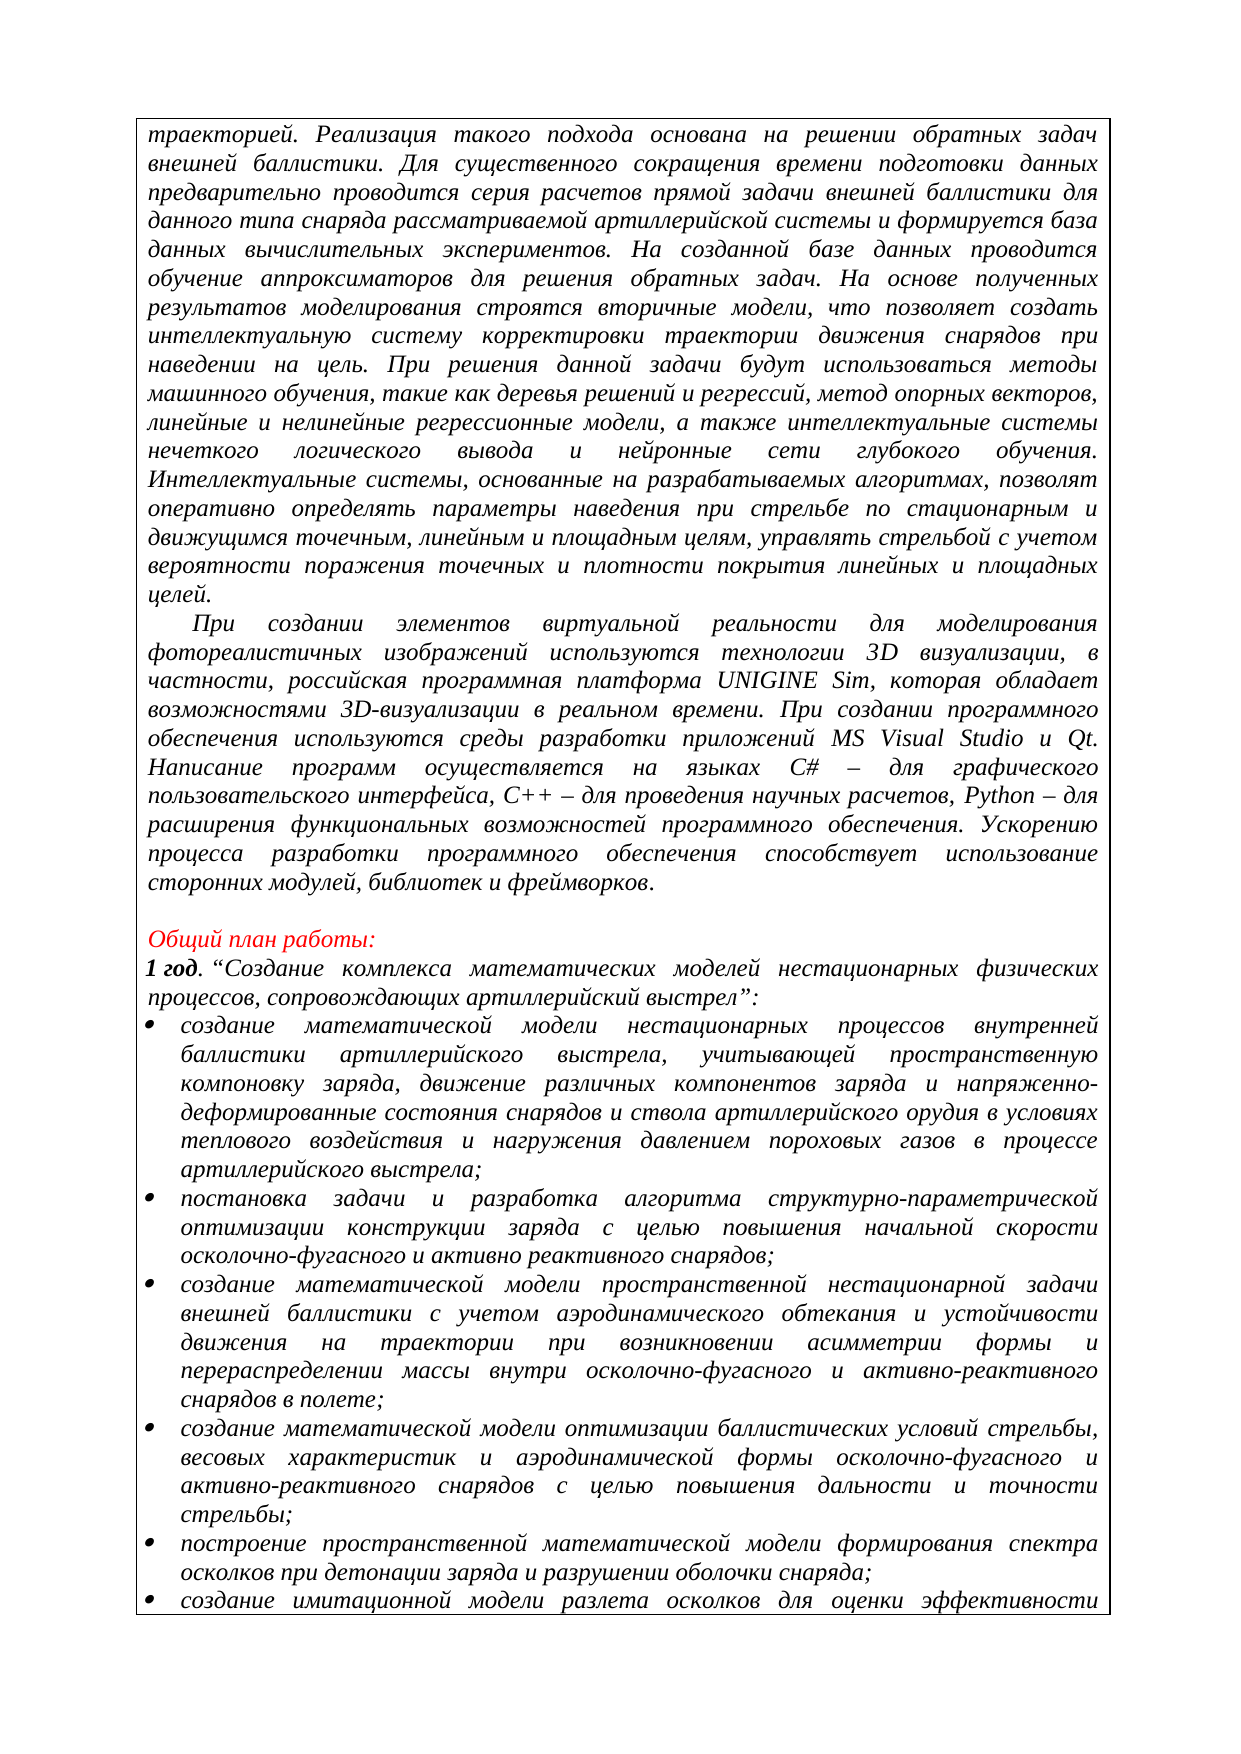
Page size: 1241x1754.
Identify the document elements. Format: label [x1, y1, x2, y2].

table_header [137, 119, 1109, 1614]
